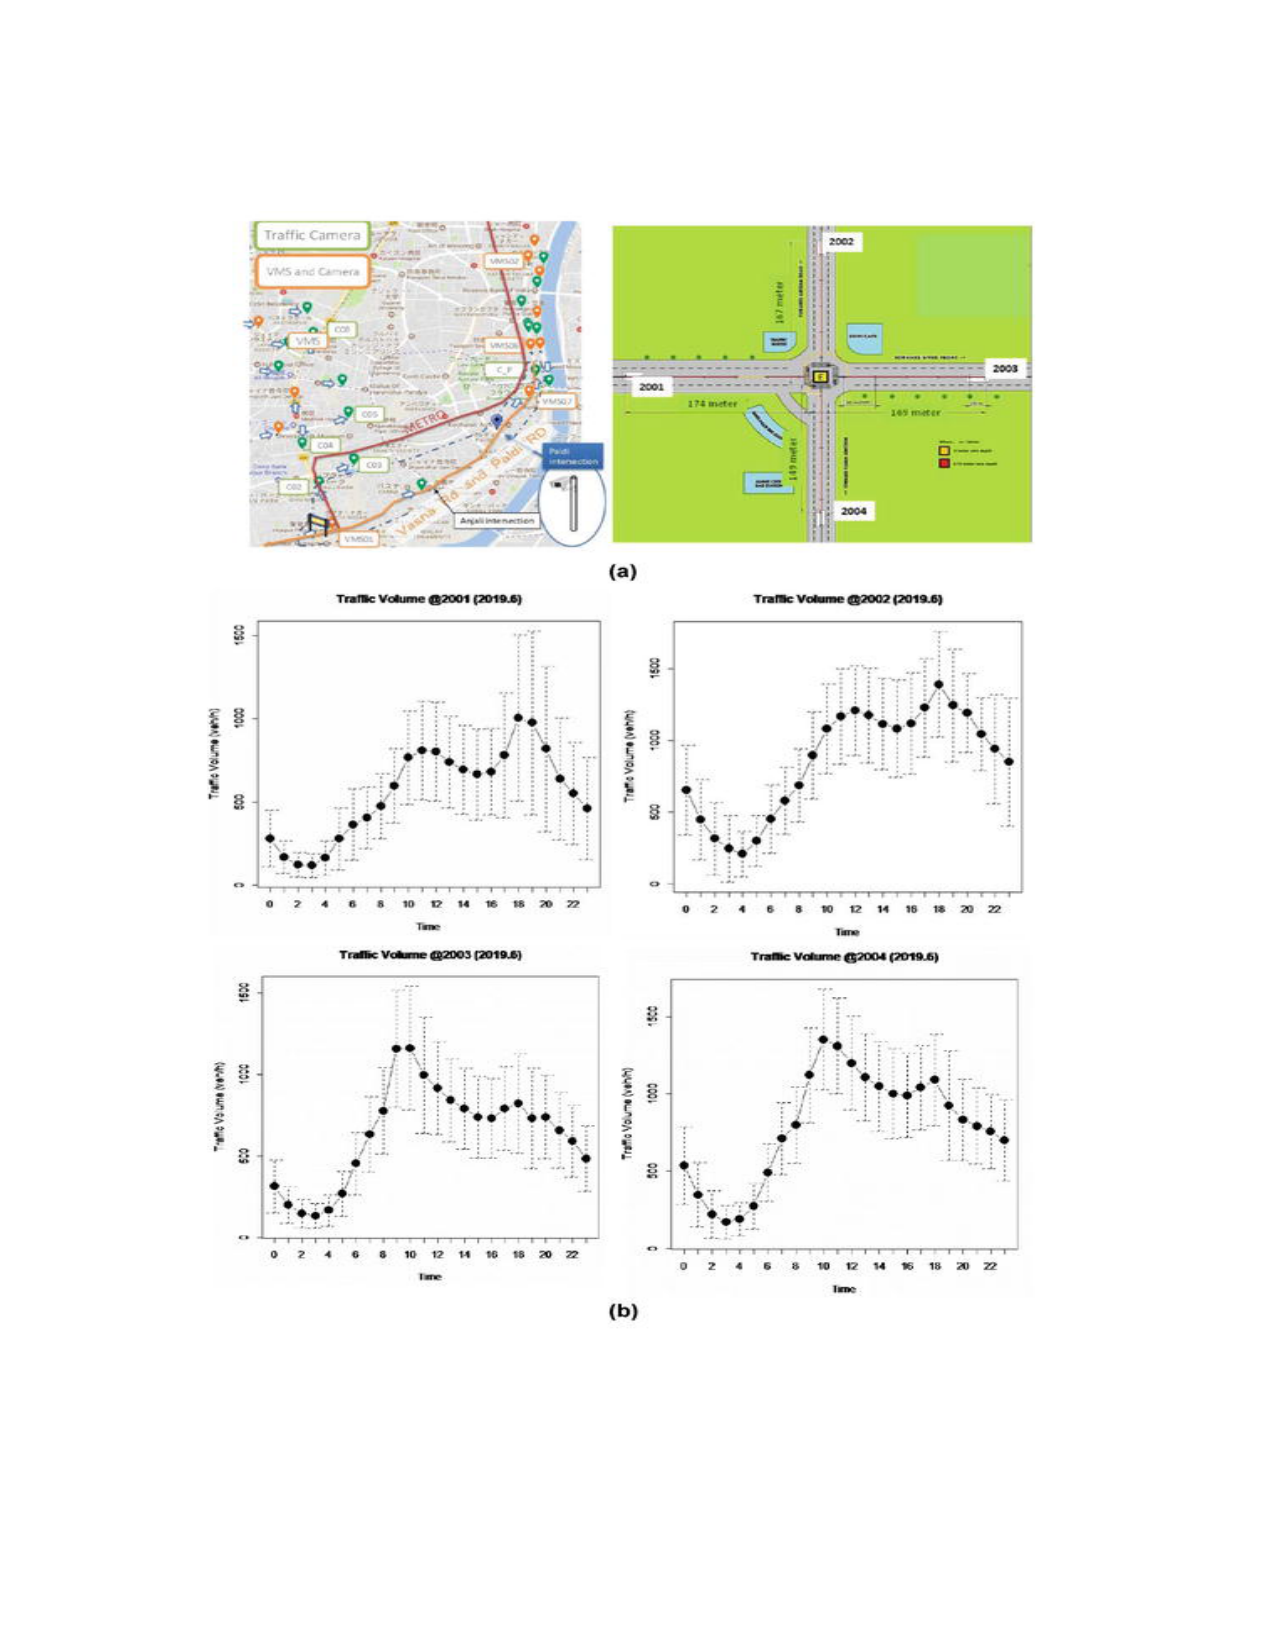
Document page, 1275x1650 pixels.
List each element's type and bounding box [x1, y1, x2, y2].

picture [206, 211, 1036, 1331]
